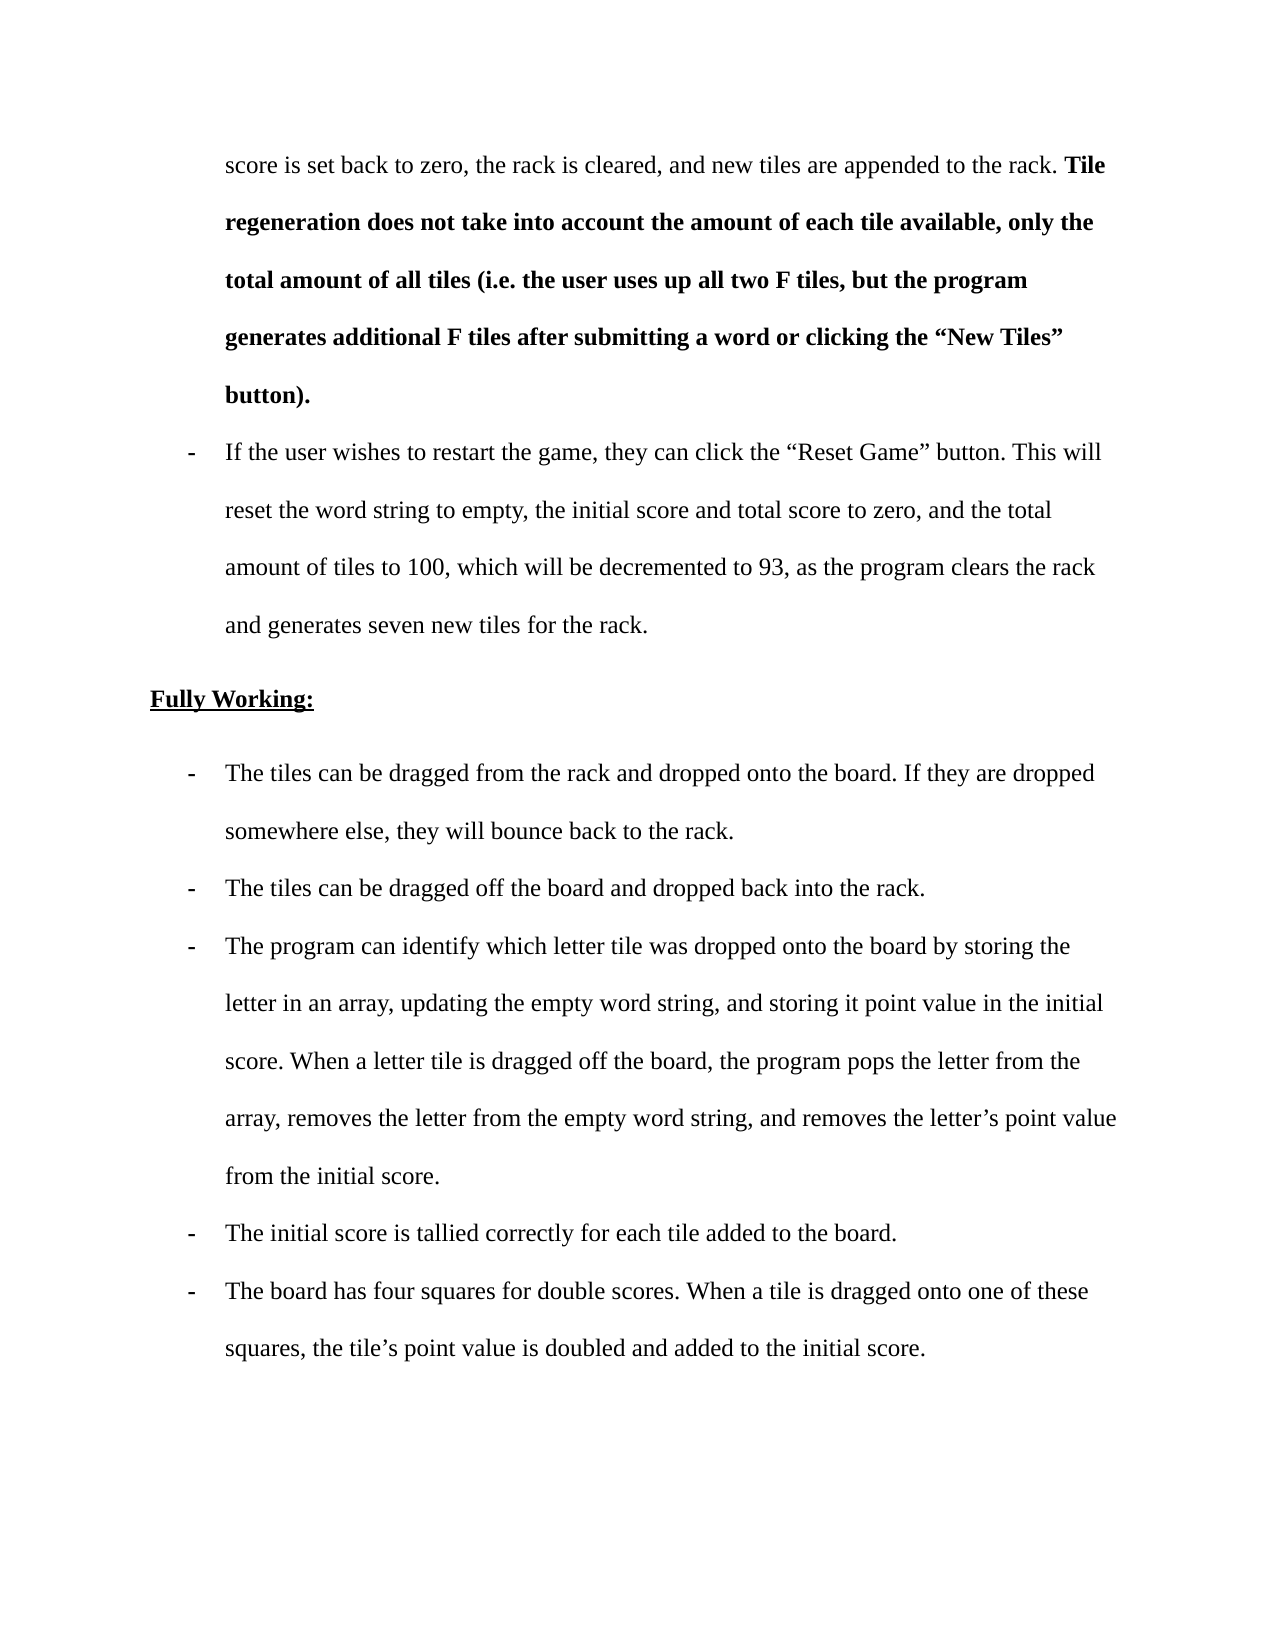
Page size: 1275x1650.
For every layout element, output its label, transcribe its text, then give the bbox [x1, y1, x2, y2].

list The program can identify which letter tile was dropped onto the board by storing the letter in an array, updating the empty word string, and storing it point value in the initial score. When a letter tile is dragged off the board, the program pops the letter from the array, removes the letter from the empty word string, and removes the letter’s point value from the initial score. [187, 931, 1125, 1189]
text Fully Working: [150, 684, 1125, 713]
list The tiles can be dragged from the rack and dropped onto the board. If they are dropped somewhere else, they will bounce back to the rack. [187, 758, 1125, 844]
list The initial score is tallied correctly for each tile added to the board. [187, 1218, 1125, 1247]
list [187, 150, 1125, 409]
list The board has four squares for double scores. When a tile is dragged onto one of these squares, the tile’s point value is doubled and added to the initial score. [187, 1276, 1125, 1362]
list The tiles can be dragged off the board and dropped back into the rack. [187, 873, 1125, 902]
list If the user wishes to restart the game, they can click the “Reset Game” button. This will reset the word string to empty, the initial score and total score to zero, and the total amount of tiles to 100, which will be decremented to 93, as the program clears the rack and generates seven new tiles for the rack. [187, 437, 1125, 639]
